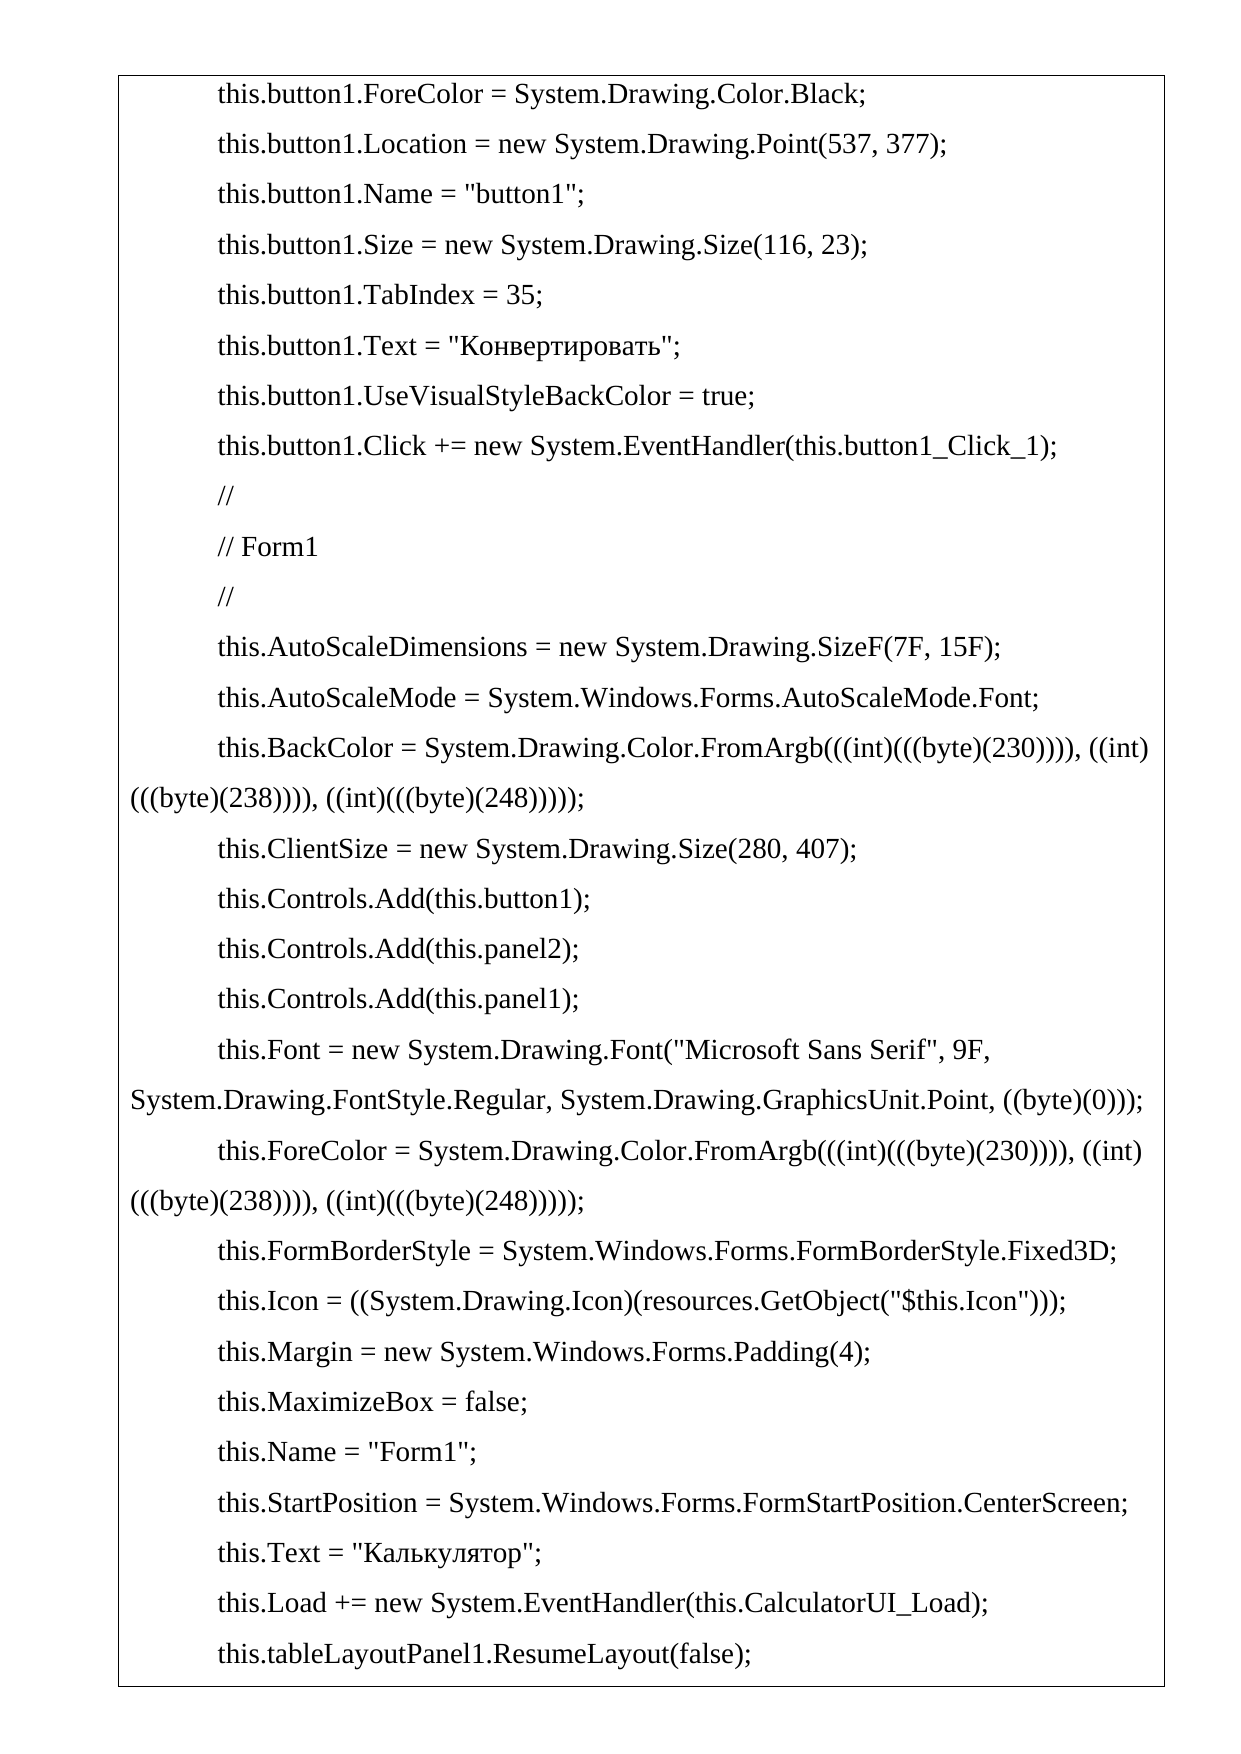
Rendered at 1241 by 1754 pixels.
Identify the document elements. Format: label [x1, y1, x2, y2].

table_header [119, 76, 1164, 1686]
